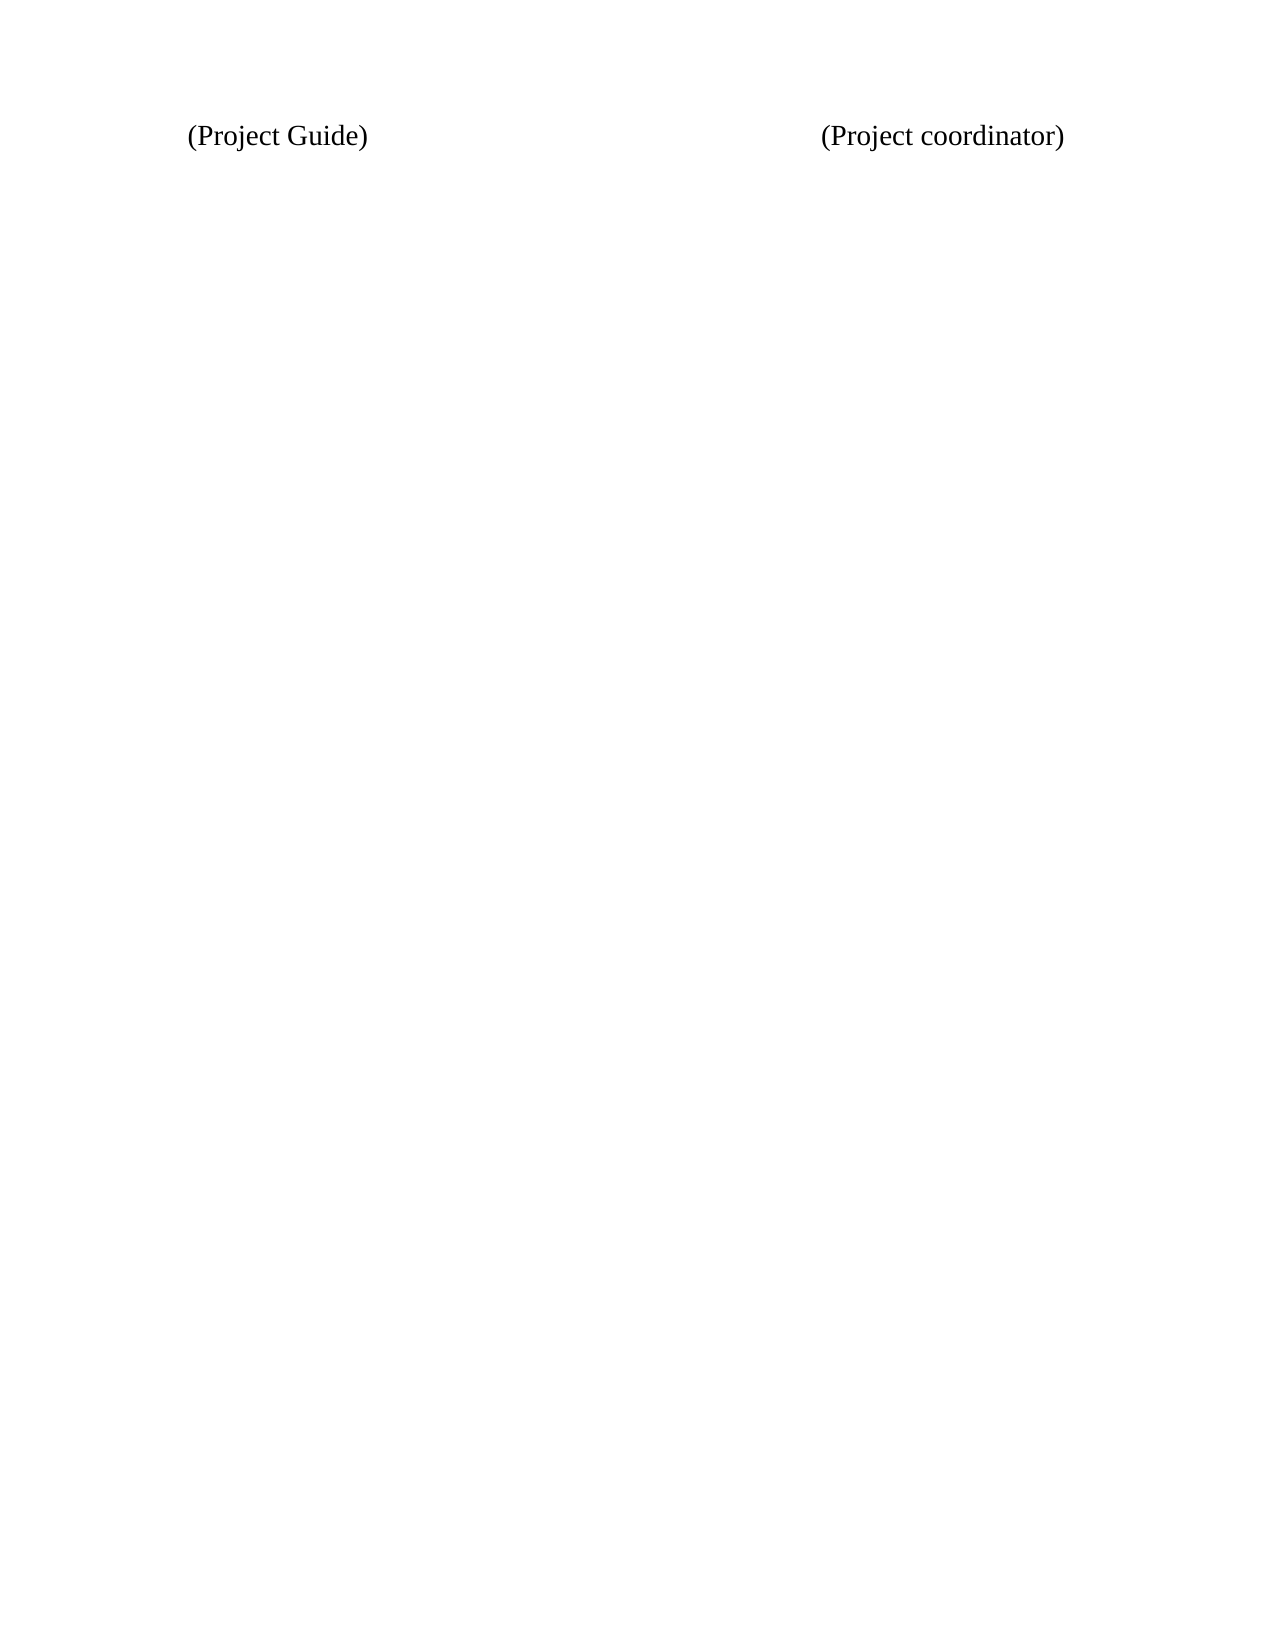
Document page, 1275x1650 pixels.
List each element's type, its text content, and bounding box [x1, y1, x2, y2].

text (Project Guide) (Project coordinator) [187, 118, 1087, 152]
